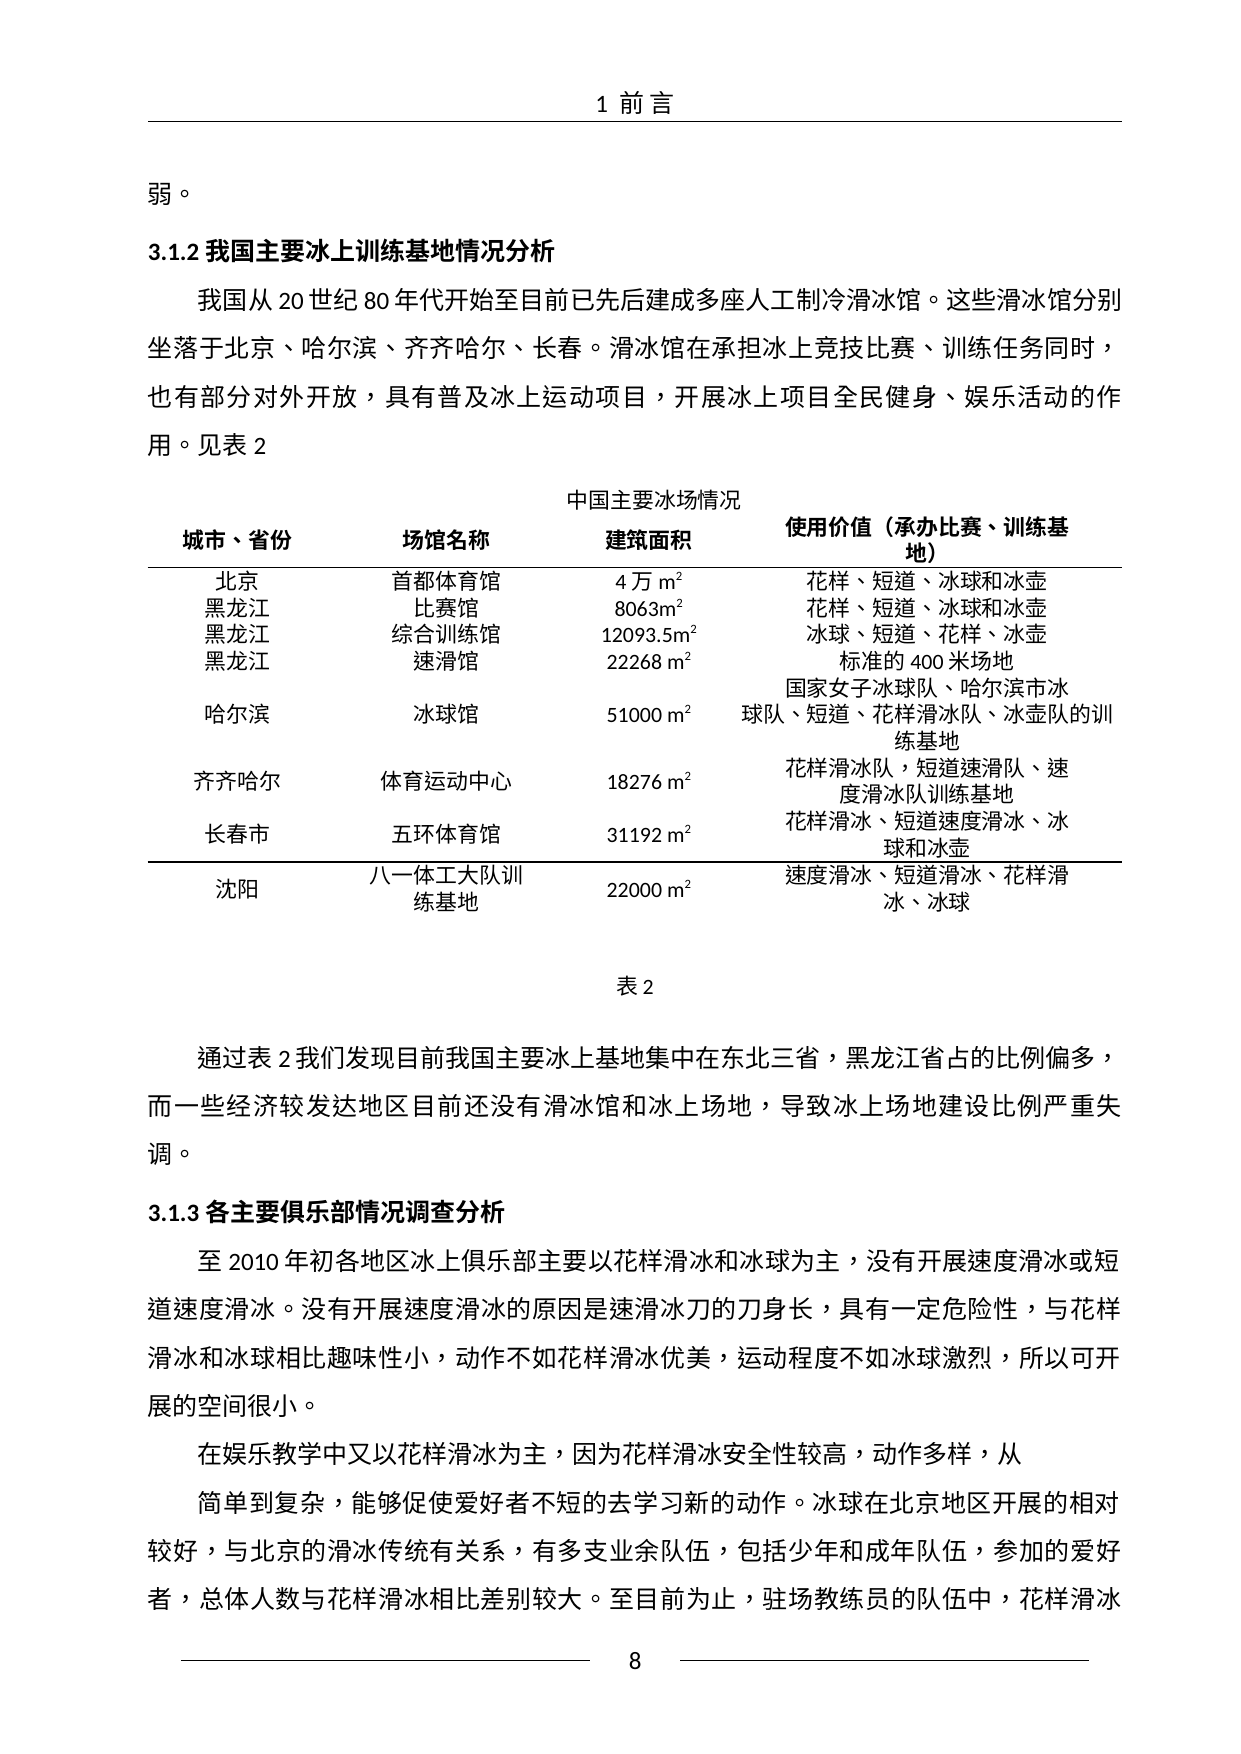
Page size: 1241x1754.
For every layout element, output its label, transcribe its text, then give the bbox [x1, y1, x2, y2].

table_cell 国家女子冰球队、哈尔滨市冰 球队、短道、花样滑冰队、冰壶队的训练基地 [732, 675, 1122, 755]
table_cell 标准的 400 米场地 [732, 648, 1122, 675]
text 在娱乐教学中又以花样滑冰为主，因为花样滑冰安全性较高，动作多样，从 [148, 1422, 1122, 1470]
table_cell 4 万 m2 [565, 568, 732, 595]
table_cell 速滑馆 [327, 648, 565, 675]
table_cell 黑龙江 [148, 595, 327, 621]
table_cell 18276 m2 [565, 755, 732, 808]
table_cell 51000 m2 [565, 675, 732, 755]
table_cell 五环体育馆 [327, 808, 565, 861]
table_header 使用价值（承办比赛、训练基 地） [732, 514, 1122, 567]
table_cell 齐齐哈尔 [148, 755, 327, 808]
text 通过表2我们发现目前我国主要冰上基地集中在东北三省，黑龙江省占的比例偏多，而一些经济较发达地区目前还没有滑冰馆和冰上场地，导致冰上场地建设比例严重失调。 [148, 1025, 1122, 1170]
table_cell 黑龙江 [148, 648, 327, 675]
subtitle 3.1.2 我国主要冰上训练基地情况分析 [148, 233, 1122, 267]
table_cell 首都体育馆 [327, 568, 565, 595]
text 我国从20世纪80年代开始至目前已先后建成多座人工制冷滑冰馆。这些滑冰馆分别坐落于北京、哈尔滨、齐齐哈尔、长春。滑冰馆在承担冰上竞技比赛、训练任务同时，也有部分对外开放，具有普及冰上运动项目，开展冰上项目全民健身、娱乐活动的作用。见表 2 [148, 267, 1122, 461]
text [148, 1470, 1122, 1615]
table_cell 花样滑冰、短道速度滑冰、冰 球和冰壶 [732, 808, 1122, 861]
table_header 城市、省份 [148, 514, 327, 567]
table_header 建筑面积 [565, 514, 732, 567]
table_cell 8063m2 [565, 595, 732, 621]
table_cell 冰球馆 [327, 675, 565, 755]
table_cell 沈阳 [148, 863, 327, 916]
table_cell 花样、短道、冰球和冰壶 [732, 595, 1122, 621]
table_cell 12093.5m2 [565, 621, 732, 648]
table_cell 北京 [148, 568, 327, 595]
table_cell 22268 m2 [565, 648, 732, 675]
table_cell 花样、短道、冰球和冰壶 [732, 568, 1122, 595]
text 中国主要冰场情况 [195, 465, 1112, 514]
text 至2010年初各地区冰上俱乐部主要以花样滑冰和冰球为主，没有开展速度滑冰或短道速度滑冰。没有开展速度滑冰的原因是速滑冰刀的刀身长，具有一定危险性，与花样滑冰和冰球相比趣味性小，动作不如花样滑冰优美，运动程度不如冰球激烈，所以可开展的空间很小。 [148, 1228, 1122, 1422]
table_header 场馆名称 [327, 514, 565, 567]
table_cell 冰球、短道、花样、冰壶 [732, 621, 1122, 648]
table_cell 哈尔滨 [148, 675, 327, 755]
table_cell 22000 m2 [565, 863, 732, 916]
table_cell 31192 m2 [565, 808, 732, 861]
table_cell 黑龙江 [148, 621, 327, 648]
table_cell 综合训练馆 [327, 621, 565, 648]
table_cell 体育运动中心 [327, 755, 565, 808]
table_cell 花样滑冰队，短道速滑队、速 度滑冰队训练基地 [732, 755, 1122, 808]
table_cell 长春市 [148, 808, 327, 861]
subtitle 3.1.3 各主要俱乐部情况调查分析 [148, 1194, 1122, 1228]
text 表2 [148, 967, 1122, 1000]
table_cell 比赛馆 [327, 595, 565, 621]
table_cell 速度滑冰、短道滑冰、花样滑 冰、冰球 [732, 863, 1122, 916]
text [148, 161, 1122, 209]
table_cell 八一体工大队训 练基地 [327, 863, 565, 916]
